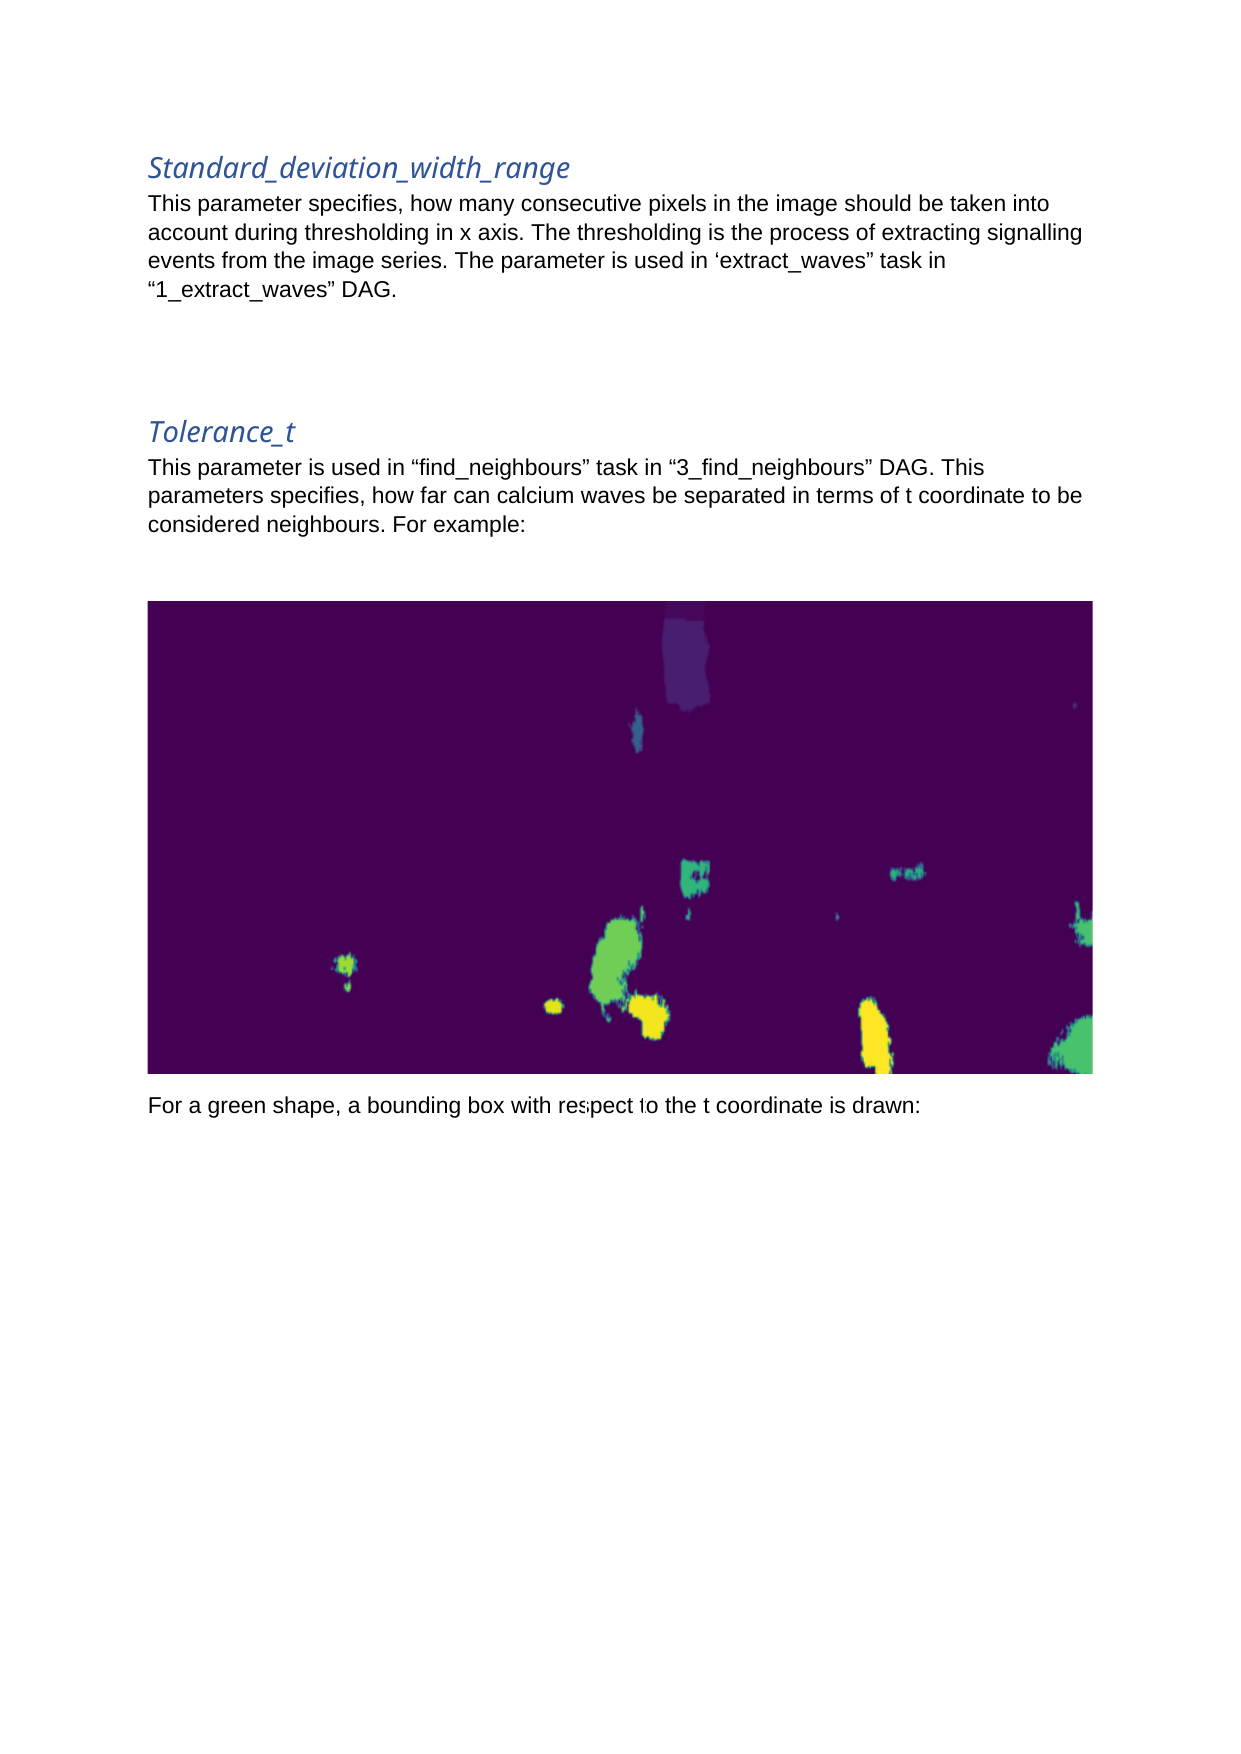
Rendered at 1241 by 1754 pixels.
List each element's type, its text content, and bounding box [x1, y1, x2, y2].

subtitle Tolerance_t [148, 411, 1093, 451]
text For a green shape, a bounding box with respect to the t coordinate is drawn: [645, 1092, 1093, 1118]
text This parameter specifies, how many consecutive pixels in the image should be taken into account during thresholding in x axis. The thresholding is the process of extracting signalling events from the image series. The parameter is used in ‘extract_waves” task in “1_extract_waves” DAG. [148, 190, 1093, 302]
picture [147, 601, 1093, 1074]
text This parameter is used in “find_neighbours” task in “3_find_neighbours” DAG. This parameters specifies, how far can calcium waves be separated in terms of t coordinate to be considered neighbours. For example: [148, 454, 1093, 537]
text For a green shape, a bounding box with respect to the t coordinate is drawn: [148, 1092, 585, 1118]
subtitle Standard_deviation_width_range [148, 148, 1093, 187]
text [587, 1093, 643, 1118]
